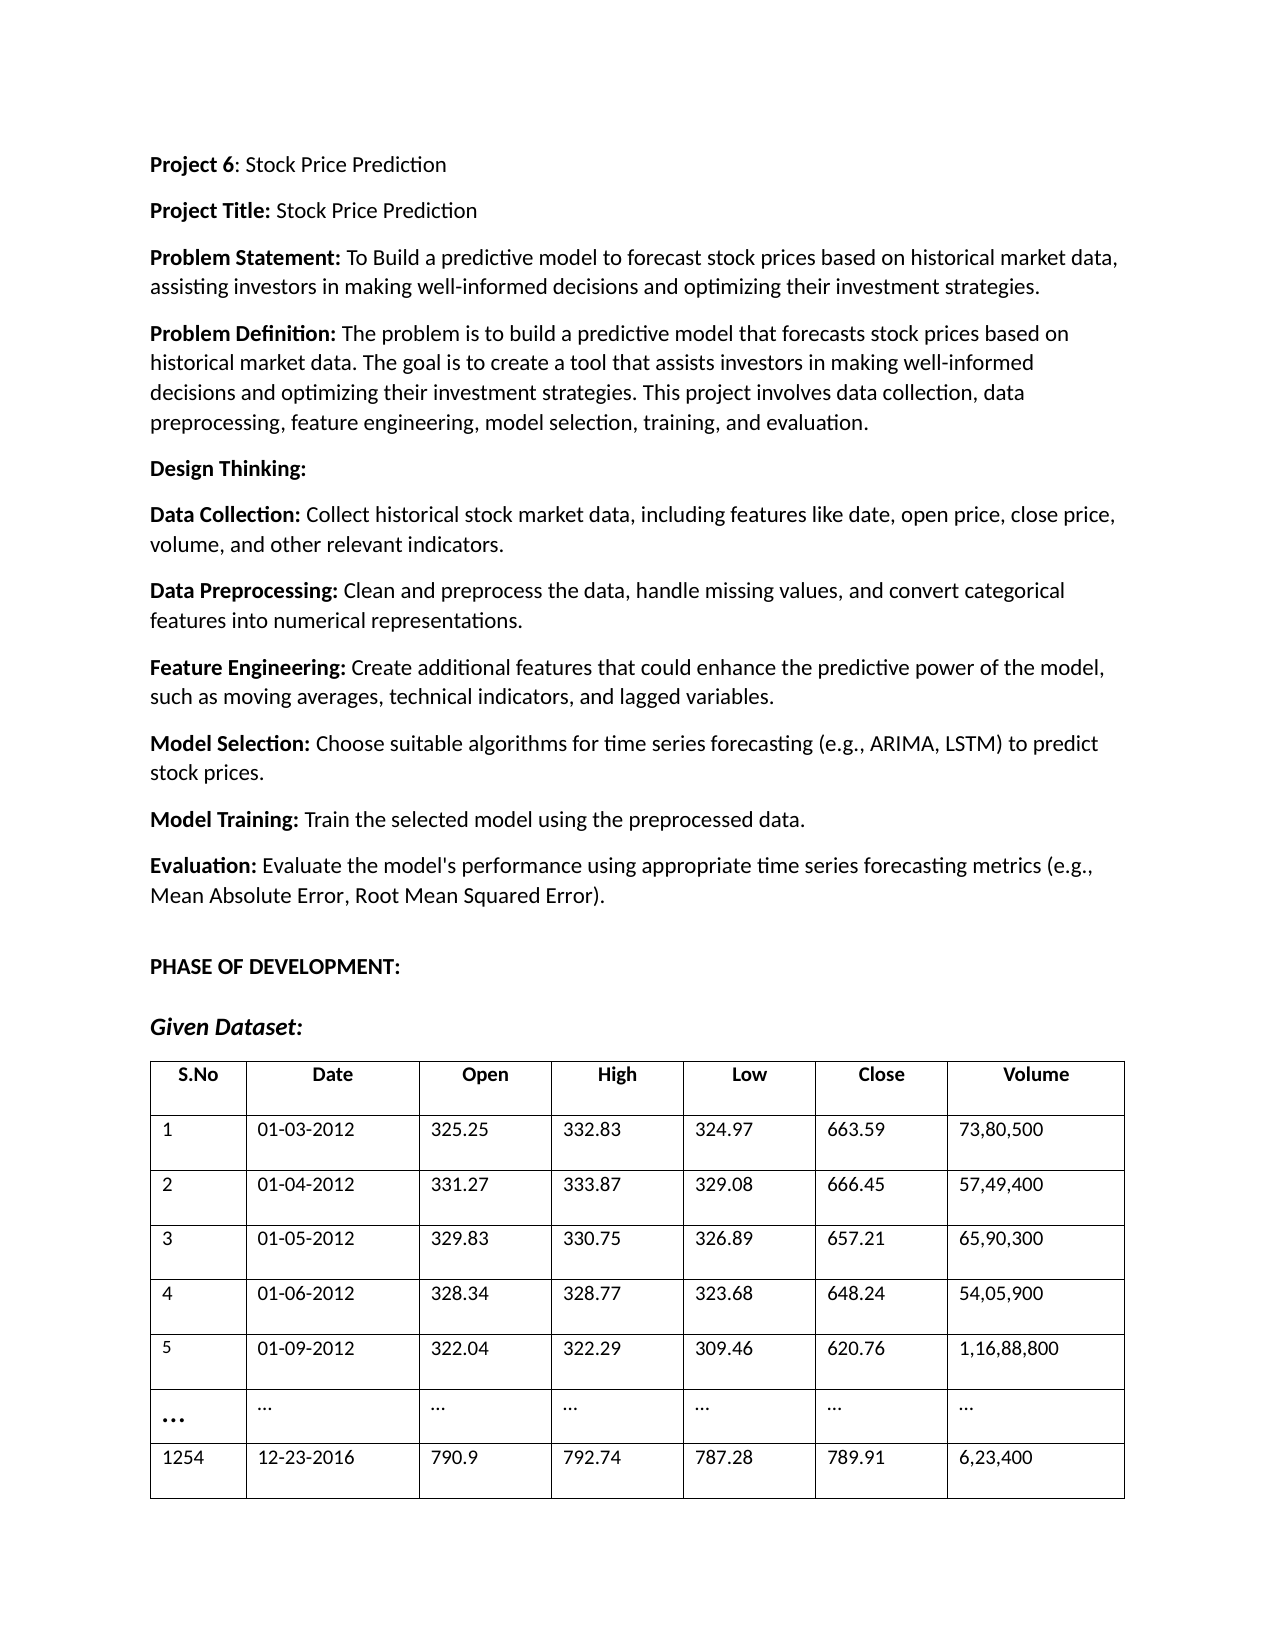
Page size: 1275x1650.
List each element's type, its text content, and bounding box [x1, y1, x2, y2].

table_cell … [552, 1390, 683, 1443]
table_cell 331.27 [420, 1171, 551, 1224]
table_cell 792.74 [552, 1444, 683, 1498]
text Design Thinking: [150, 454, 1125, 482]
table_cell 1,16,88,800 [948, 1335, 1124, 1389]
table_cell 73,80,500 [948, 1116, 1124, 1170]
table_cell 2 [151, 1171, 246, 1224]
table_cell … [151, 1390, 246, 1443]
table_cell 4 [151, 1280, 246, 1334]
table_header Low [684, 1062, 815, 1115]
table_cell 1 [151, 1116, 246, 1170]
table_cell 657.21 [816, 1226, 947, 1279]
table_cell 329.08 [684, 1171, 815, 1224]
table_cell 326.89 [684, 1226, 815, 1279]
table_header S.No [151, 1062, 246, 1115]
table_cell 57,49,400 [948, 1171, 1124, 1224]
table_cell 65,90,300 [948, 1226, 1124, 1279]
text Feature Engineering: Create additional features that could enhance the predictive power of the model, such as moving averages, technical indicators, and lagged variables. [150, 653, 1125, 710]
table_header Open [420, 1062, 551, 1115]
text Data Collection: Collect historical stock market data, including features like date, open price, close price, volume, and other relevant indicators. [150, 501, 1125, 558]
text Problem Statement: To Build a predictive model to forecast stock prices based on historical market data, assisting investors in making well-informed decisions and optimizing their investment strategies. [150, 243, 1125, 300]
table_cell 322.04 [420, 1335, 551, 1389]
table_cell 666.45 [816, 1171, 947, 1224]
table_cell 309.46 [684, 1335, 815, 1389]
table_cell … [684, 1390, 815, 1443]
table_cell 01-04-2012 [247, 1171, 419, 1224]
table_cell 3 [151, 1226, 246, 1279]
table_cell 01-09-2012 [247, 1335, 419, 1389]
table_cell 6,23,400 [948, 1444, 1124, 1498]
text Problem Definition: The problem is to build a predictive model that forecasts stock prices based on historical market data. The goal is to create a tool that assists investors in making well-informed decisions and optimizing their investment strategies. This project involves data collection, data preprocessing, feature engineering, model selection, training, and evaluation. [150, 319, 1125, 436]
table_cell 01-06-2012 [247, 1280, 419, 1334]
table_header High [552, 1062, 683, 1115]
table_cell 328.34 [420, 1280, 551, 1334]
table_header Close [816, 1062, 947, 1115]
table_cell 787.28 [684, 1444, 815, 1498]
text Model Training: Train the selected model using the preprocessed data. [150, 805, 1125, 833]
table_cell 328.77 [552, 1280, 683, 1334]
table_cell 790.9 [420, 1444, 551, 1498]
table_cell 324.97 [684, 1116, 815, 1170]
table_cell 12-23-2016 [247, 1444, 419, 1498]
table_cell 333.87 [552, 1171, 683, 1224]
table_cell 329.83 [420, 1226, 551, 1279]
table_header Date [247, 1062, 419, 1115]
table_cell 5 [151, 1335, 246, 1389]
table_header Volume [948, 1062, 1124, 1115]
table_cell … [420, 1390, 551, 1443]
text Data Preprocessing: Clean and preprocess the data, handle missing values, and convert categorical features into numerical representations. [150, 577, 1125, 634]
table_cell 325.25 [420, 1116, 551, 1170]
table_cell 1254 [151, 1444, 246, 1498]
text Project 6: Stock Price Prediction [150, 150, 1125, 178]
table_cell 648.24 [816, 1280, 947, 1334]
text Evaluation: Evaluate the model's performance using appropriate time series forecasting metrics (e.g., Mean Absolute Error, Root Mean Squared Error). [150, 851, 1125, 909]
text Model Selection: Choose suitable algorithms for time series forecasting (e.g., ARIMA, LSTM) to predict stock prices. [150, 729, 1125, 786]
table_cell … [247, 1390, 419, 1443]
table_cell 01-05-2012 [247, 1226, 419, 1279]
table_cell 663.59 [816, 1116, 947, 1170]
text Given Dataset: [150, 1012, 1125, 1042]
table_cell 322.29 [552, 1335, 683, 1389]
table_cell 54,05,900 [948, 1280, 1124, 1334]
table_cell 332.83 [552, 1116, 683, 1170]
table_cell 789.91 [816, 1444, 947, 1498]
table_cell 620.76 [816, 1335, 947, 1389]
table_cell 323.68 [684, 1280, 815, 1334]
text Project Title: Stock Price Prediction [150, 196, 1125, 224]
table_cell 330.75 [552, 1226, 683, 1279]
table_cell … [948, 1390, 1124, 1443]
table_cell 01-03-2012 [247, 1116, 419, 1170]
table_cell … [816, 1390, 947, 1443]
subtitle PHASE OF DEVELOPMENT: [150, 952, 1125, 980]
